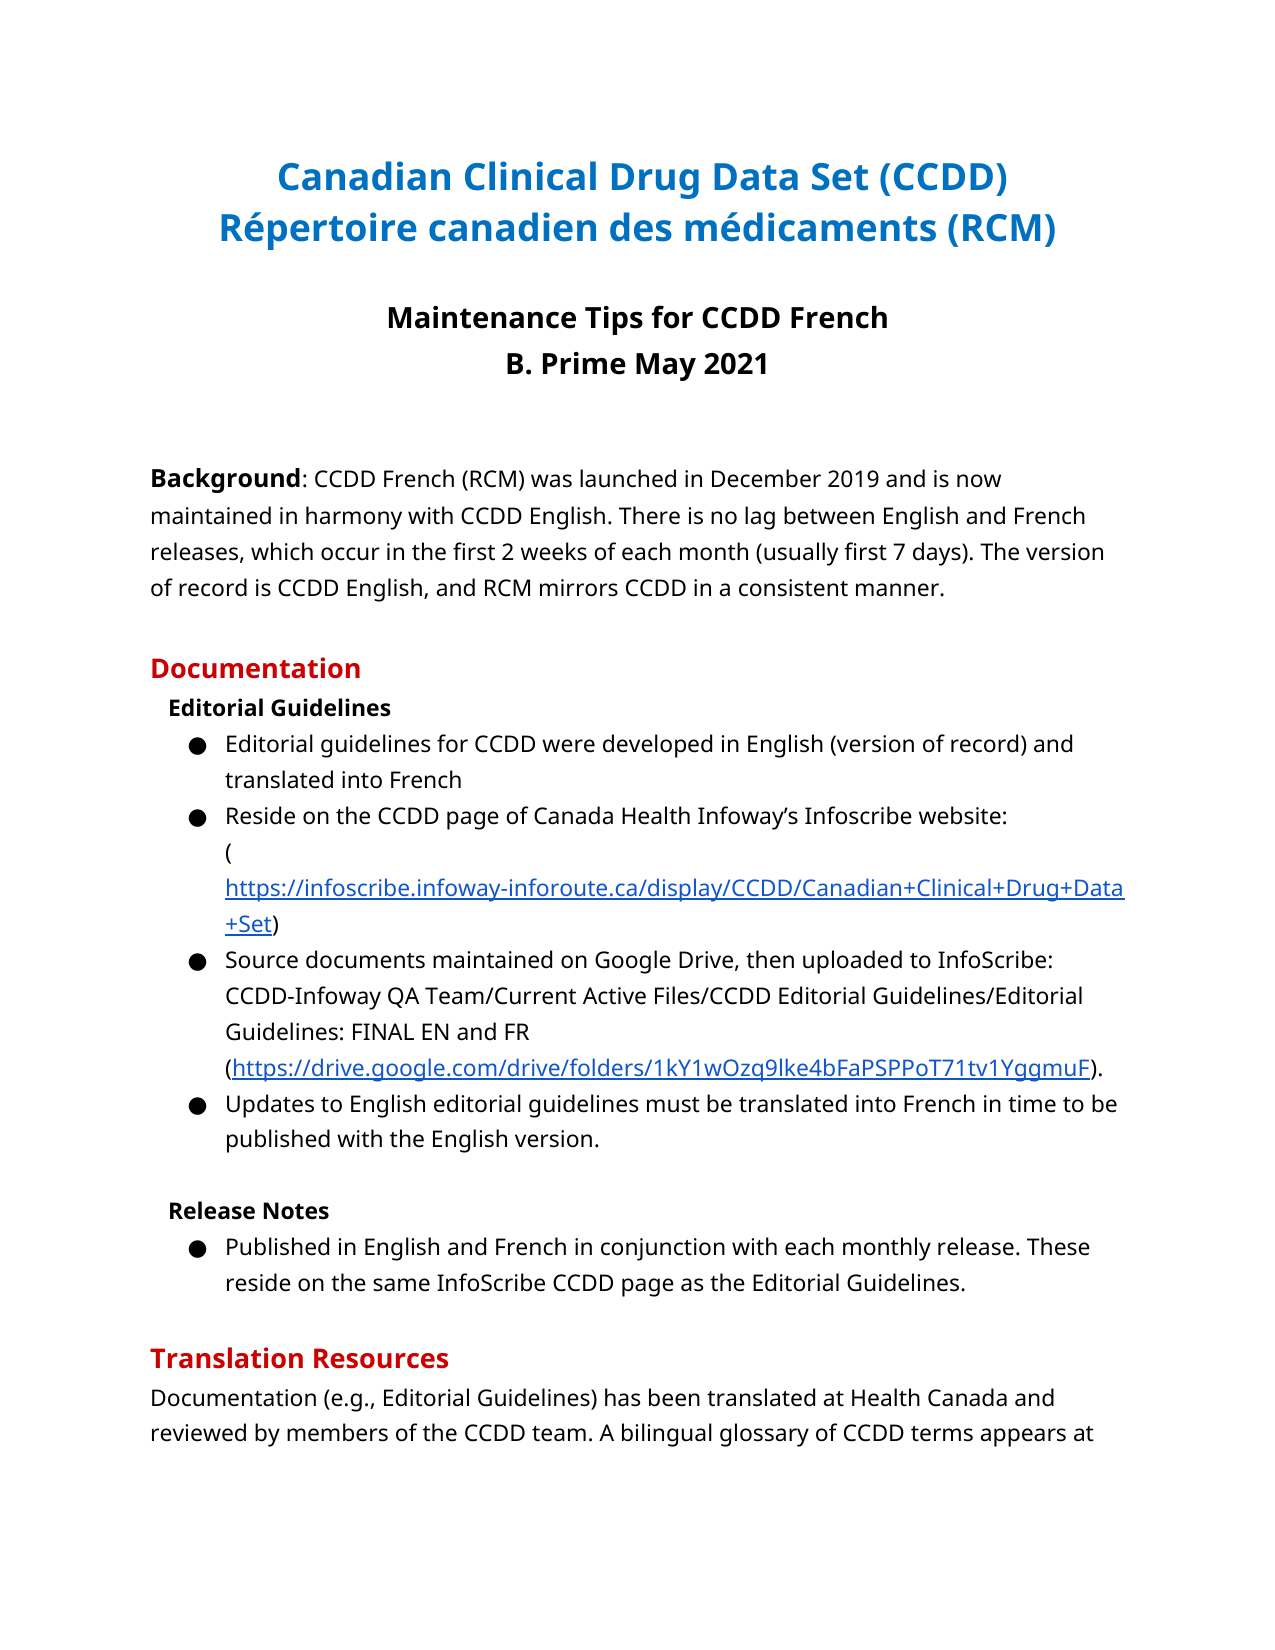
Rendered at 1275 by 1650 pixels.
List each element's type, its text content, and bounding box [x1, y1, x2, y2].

list Updates to English editorial guidelines must be translated into French in time to be published with the English version. [187, 1087, 1125, 1155]
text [150, 1381, 1125, 1449]
text Release Notes [150, 1195, 1125, 1227]
text Editorial Guidelines [150, 692, 1125, 723]
text Maintenance Tips for CCDD French [150, 298, 1125, 337]
text Répertoire canadien des médicaments (RCM) [150, 201, 1125, 252]
text Canadian Clinical Drug Data Set (CCDD) [150, 150, 1125, 201]
list Published in English and French in conjunction with each monthly release. These reside on the same InfoScribe CCDD page as the Editorial Guidelines. [187, 1231, 1125, 1298]
list Reside on the CCDD page of Canada Health Infoway’s Infoscribe website: (https://infoscribe.infoway-inforoute.ca/display/CCDD/Canadian+Clinical+Drug+Data+Set) [187, 800, 1125, 939]
list Editorial guidelines for CCDD were developed in English (version of record) and translated into French [187, 728, 1125, 795]
text B. Prime May 2021 [150, 343, 1125, 383]
text Background: CCDD French (RCM) was launched in December 2019 and is now maintained in harmony with CCDD English. There is no lag between English and French releases, which occur in the first 2 weeks of each month (usually first 7 days). The version of record is CCDD English, and RCM mirrors CCDD in a consistent manner. [150, 461, 1125, 603]
text Translation Resources [150, 1339, 1125, 1376]
list Source documents maintained on Google Drive, then uploaded to InfoScribe: CCDD-Infoway QA Team/Current Active Files/CCDD Editorial Guidelines/Editorial Guidelines: FINAL EN and FR (https://drive.google.com/drive/folders/1kY1wOzq9lke4bFaPSPPoT71tv1YggmuF). [187, 944, 1125, 1083]
text Documentation [150, 650, 1125, 687]
